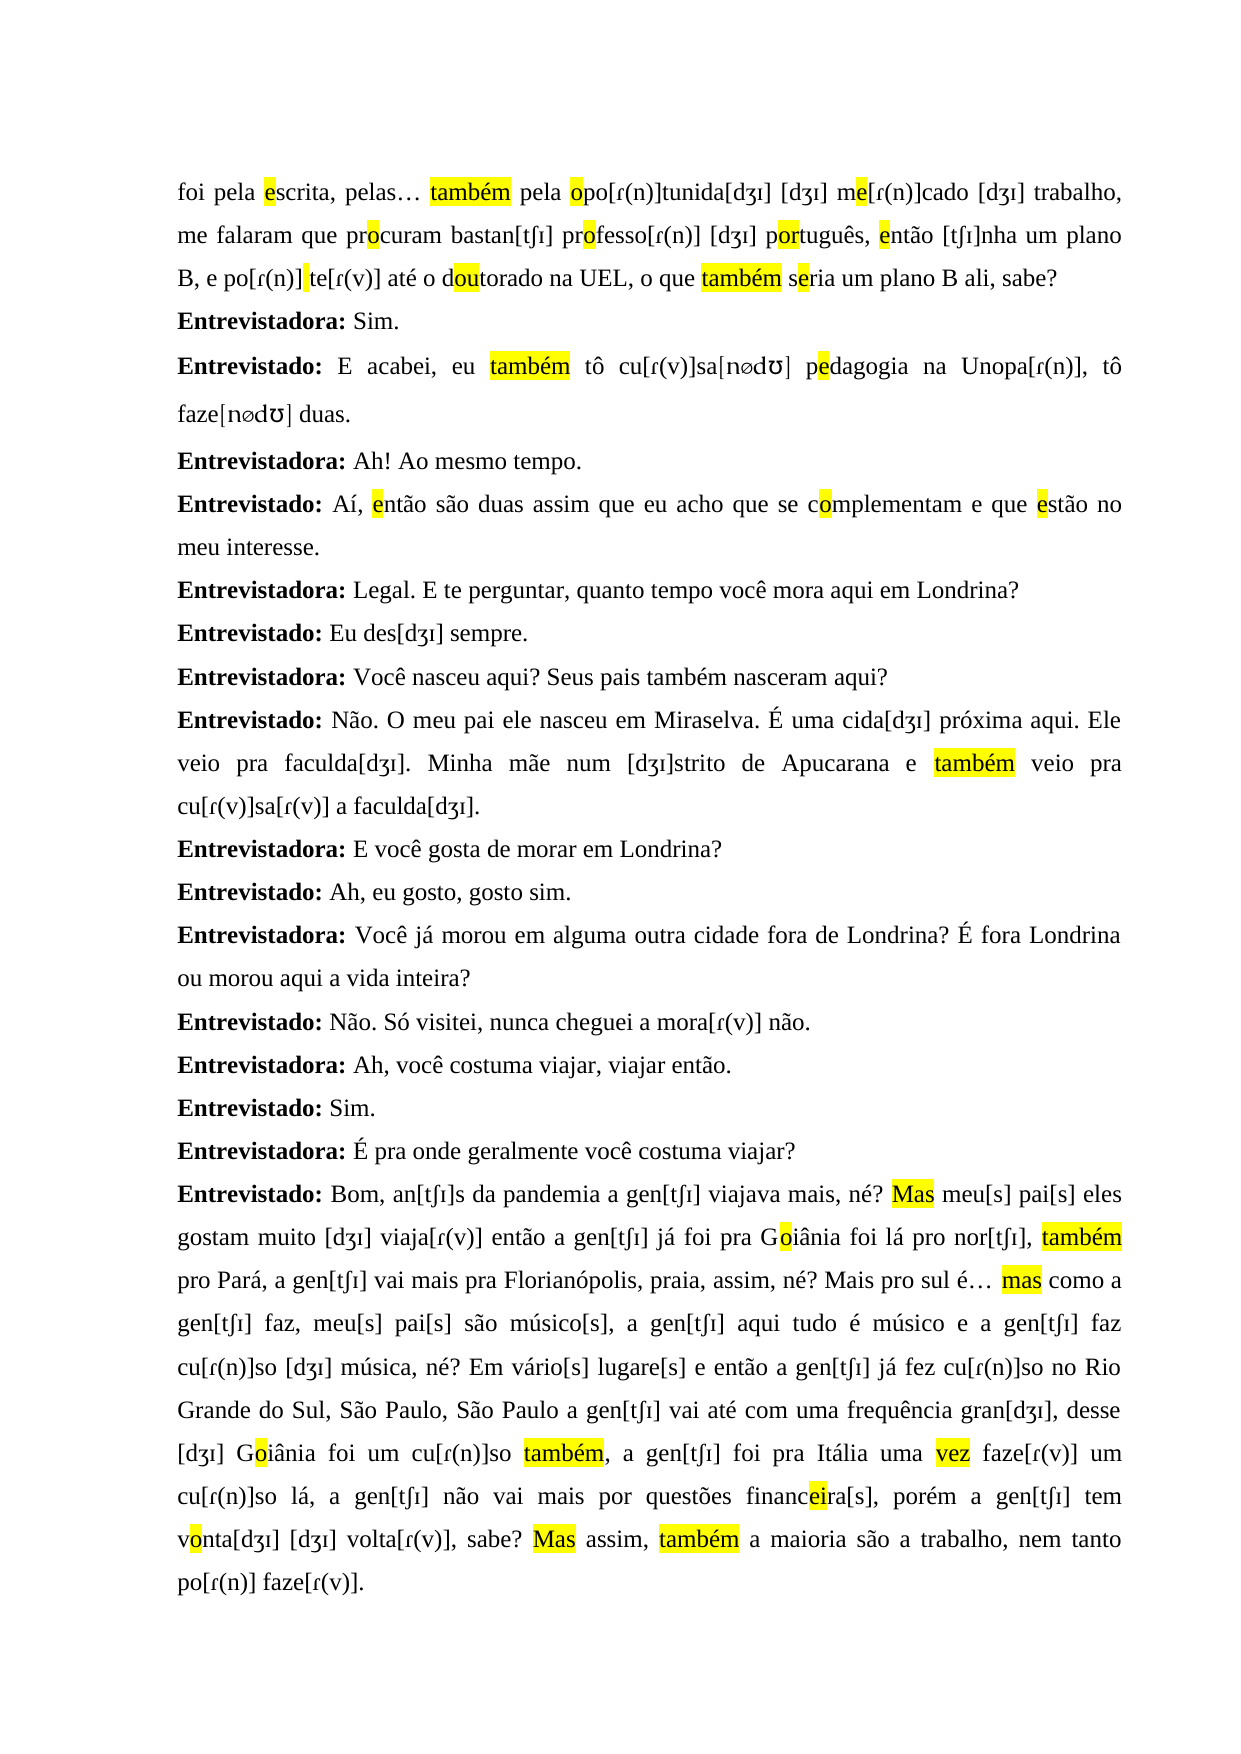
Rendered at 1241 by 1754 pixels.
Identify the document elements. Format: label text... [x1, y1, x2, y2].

text Entrevistado: E acabei, eu também tô cu[ɾ(v)]sa[n∅dʊ] pedagogia na Unopa[ɾ(n)], tô faze[n∅dʊ] duas. [177, 349, 1122, 430]
text Entrevistado: Bom, an[tʃɪ]s da pandemia a gen[tʃɪ] viajava mais, né? Mas meu[s] pai[s] eles gostam muito [dʒɪ] viaja[ɾ(v)] então a gen[tʃɪ] já foi pra Goiânia foi lá pro nor[tʃɪ], também pro Pará, a gen[tʃɪ] vai mais pra Florianópolis, praia, assim, né? Mais pro sul é… mas como a gen[tʃɪ] faz, meu[s] pai[s] são músico[s], a gen[tʃɪ] aqui tudo é músico e a gen[tʃɪ] faz cu[ɾ(n)]so [dʒɪ] música, né? Em vário[s] lugare[s] e então a gen[tʃɪ] já fez cu[ɾ(n)]so no Rio Grande do Sul, São Paulo, São Paulo a gen[tʃɪ] vai até com uma frequência gran[dʒɪ], desse [dʒɪ] Goiânia foi um cu[ɾ(n)]so também, a gen[tʃɪ] foi pra Itália uma vez faze[ɾ(v)] um cu[ɾ(n)]so lá, a gen[tʃɪ] não vai mais por questões financeira[s], porém a gen[tʃɪ] tem vonta[dʒɪ] [dʒɪ] volta[ɾ(v)], sabe? Mas assim, também a maioria são a trabalho, nem tanto po[ɾ(n)] faze[ɾ(v)]. [177, 1179, 1122, 1596]
text Entrevistado: Não. Só visitei, nunca cheguei a mora[ɾ(v)] não. [177, 1007, 1122, 1035]
text Entrevistado: Ah, eu gosto, gosto sim. [177, 877, 1122, 906]
text Entrevistado: Sim. [177, 1093, 1122, 1122]
text Entrevistadora: Ah! Ao mesmo tempo. [177, 446, 1122, 475]
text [177, 177, 1122, 292]
text Entrevistado: Aí, então são duas assim que eu acho que se complementam e que estão no meu interesse. [177, 489, 1122, 561]
text Entrevistadora: E você gosta de morar em Londrina? [177, 834, 1122, 863]
text Entrevistadora: Você já morou em alguma outra cidade fora de Londrina? É fora Londrina ou morou aqui a vida inteira? [177, 920, 1122, 992]
text Entrevistadora: Sim. [177, 306, 1122, 335]
text Entrevistado: Não. O meu pai ele nasceu em Miraselva. É uma cida[dʒɪ] próxima aqui. Ele veio pra faculda[dʒɪ]. Minha mãe num [dʒɪ]strito de Apucarana e também veio pra cu[ɾ(v)]sa[ɾ(v)] a faculda[dʒɪ]. [177, 705, 1122, 820]
text Entrevistadora: Você nasceu aqui? Seus pais também nasceram aqui? [177, 662, 1122, 690]
text Entrevistadora: Legal. E te perguntar, quanto tempo você mora aqui em Londrina? [177, 575, 1122, 604]
text Entrevistadora: Ah, você costuma viajar, viajar então. [177, 1050, 1122, 1078]
text Entrevistado: Eu des[dʒɪ] sempre. [177, 618, 1122, 647]
text Entrevistadora: É pra onde geralmente você costuma viajar? [177, 1136, 1122, 1165]
